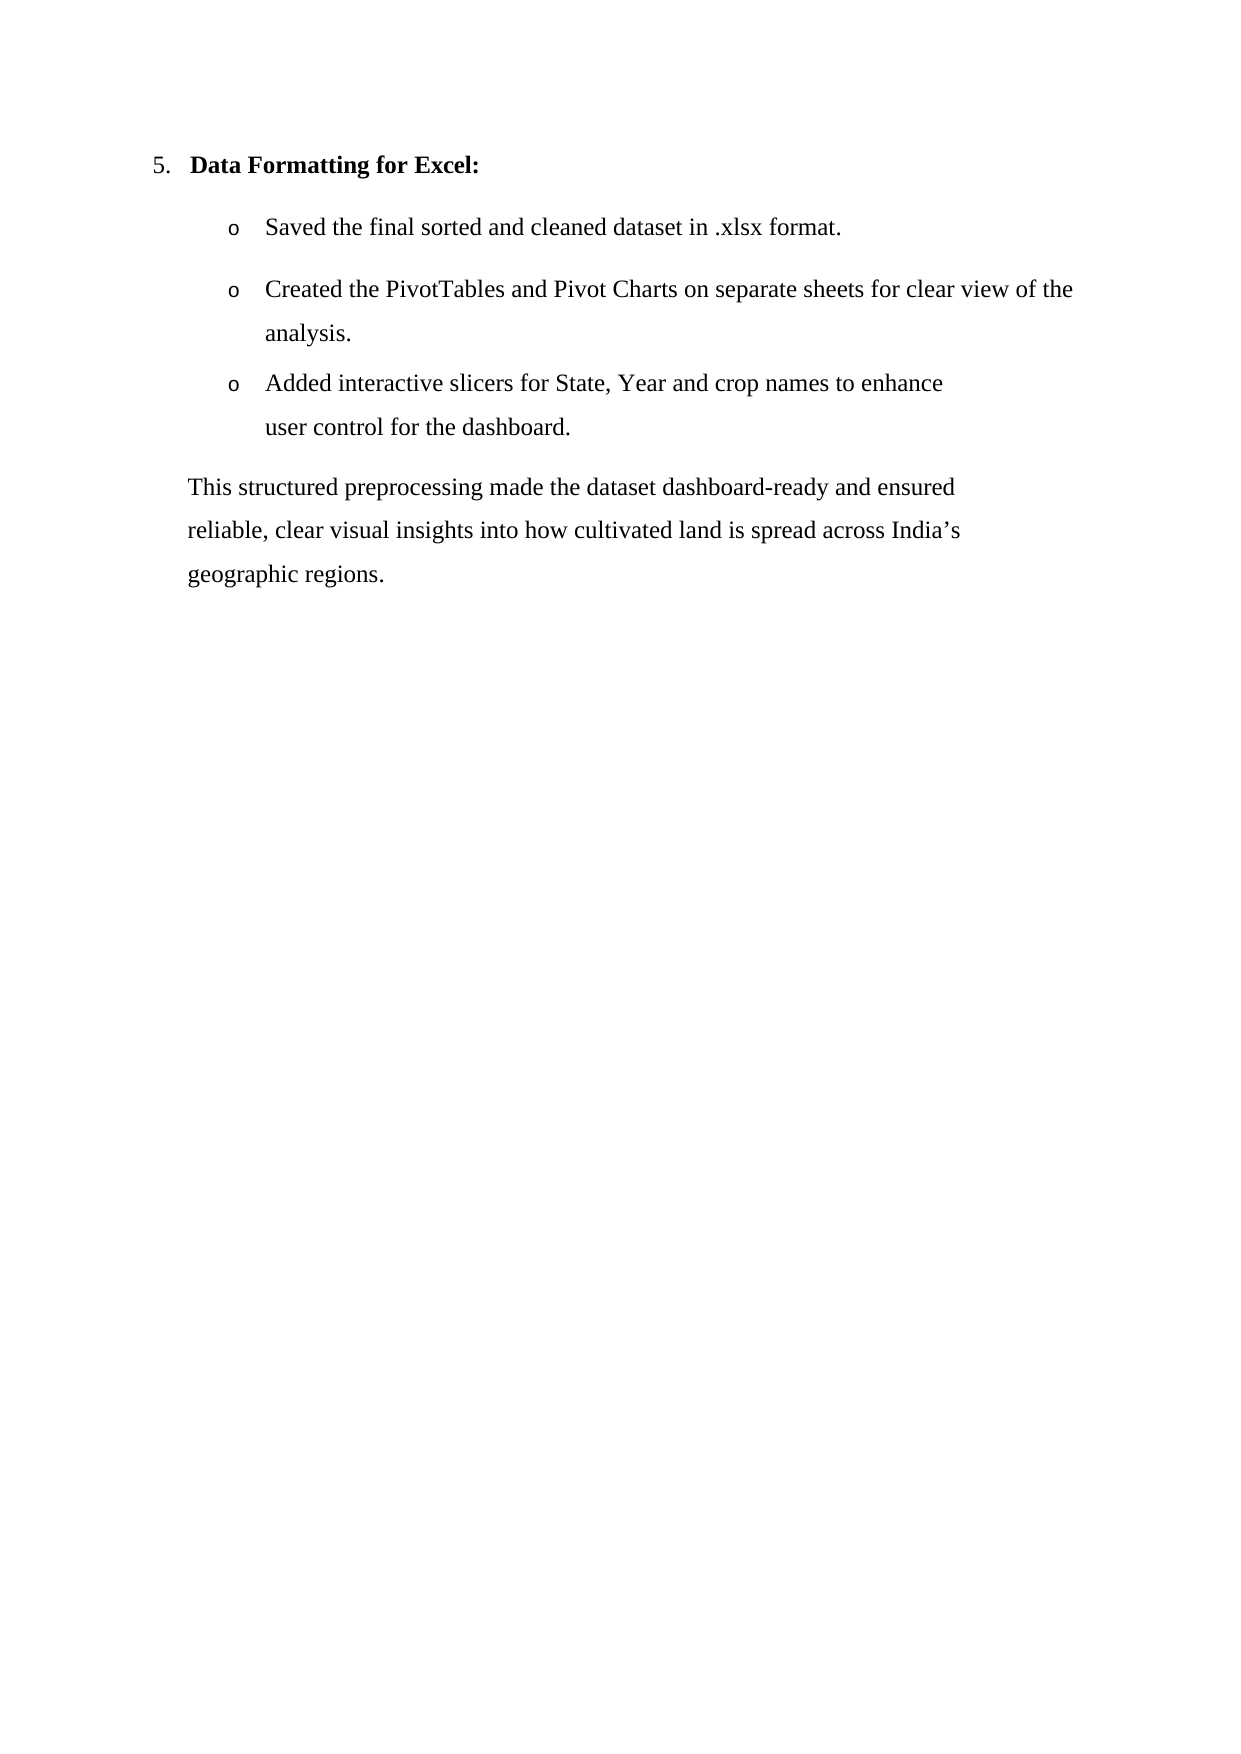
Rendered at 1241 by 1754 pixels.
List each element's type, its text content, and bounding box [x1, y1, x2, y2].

list Saved the final sorted and cleaned dataset in .xlsx format. [227, 212, 1128, 242]
text This structured preprocessing made the dataset dashboard-ready and ensured reliable, clear visual insights into how cultivated land is spread across India’s geographic regions. [187, 472, 967, 587]
list Created the PivotTables and Pivot Charts on separate sheets for clear view of the analysis. [227, 274, 1128, 347]
subtitle Data Formatting for Excel: [152, 150, 1128, 179]
list Added interactive slicers for State, Year and crop names to enhance user control for the dashboard. [227, 368, 975, 440]
